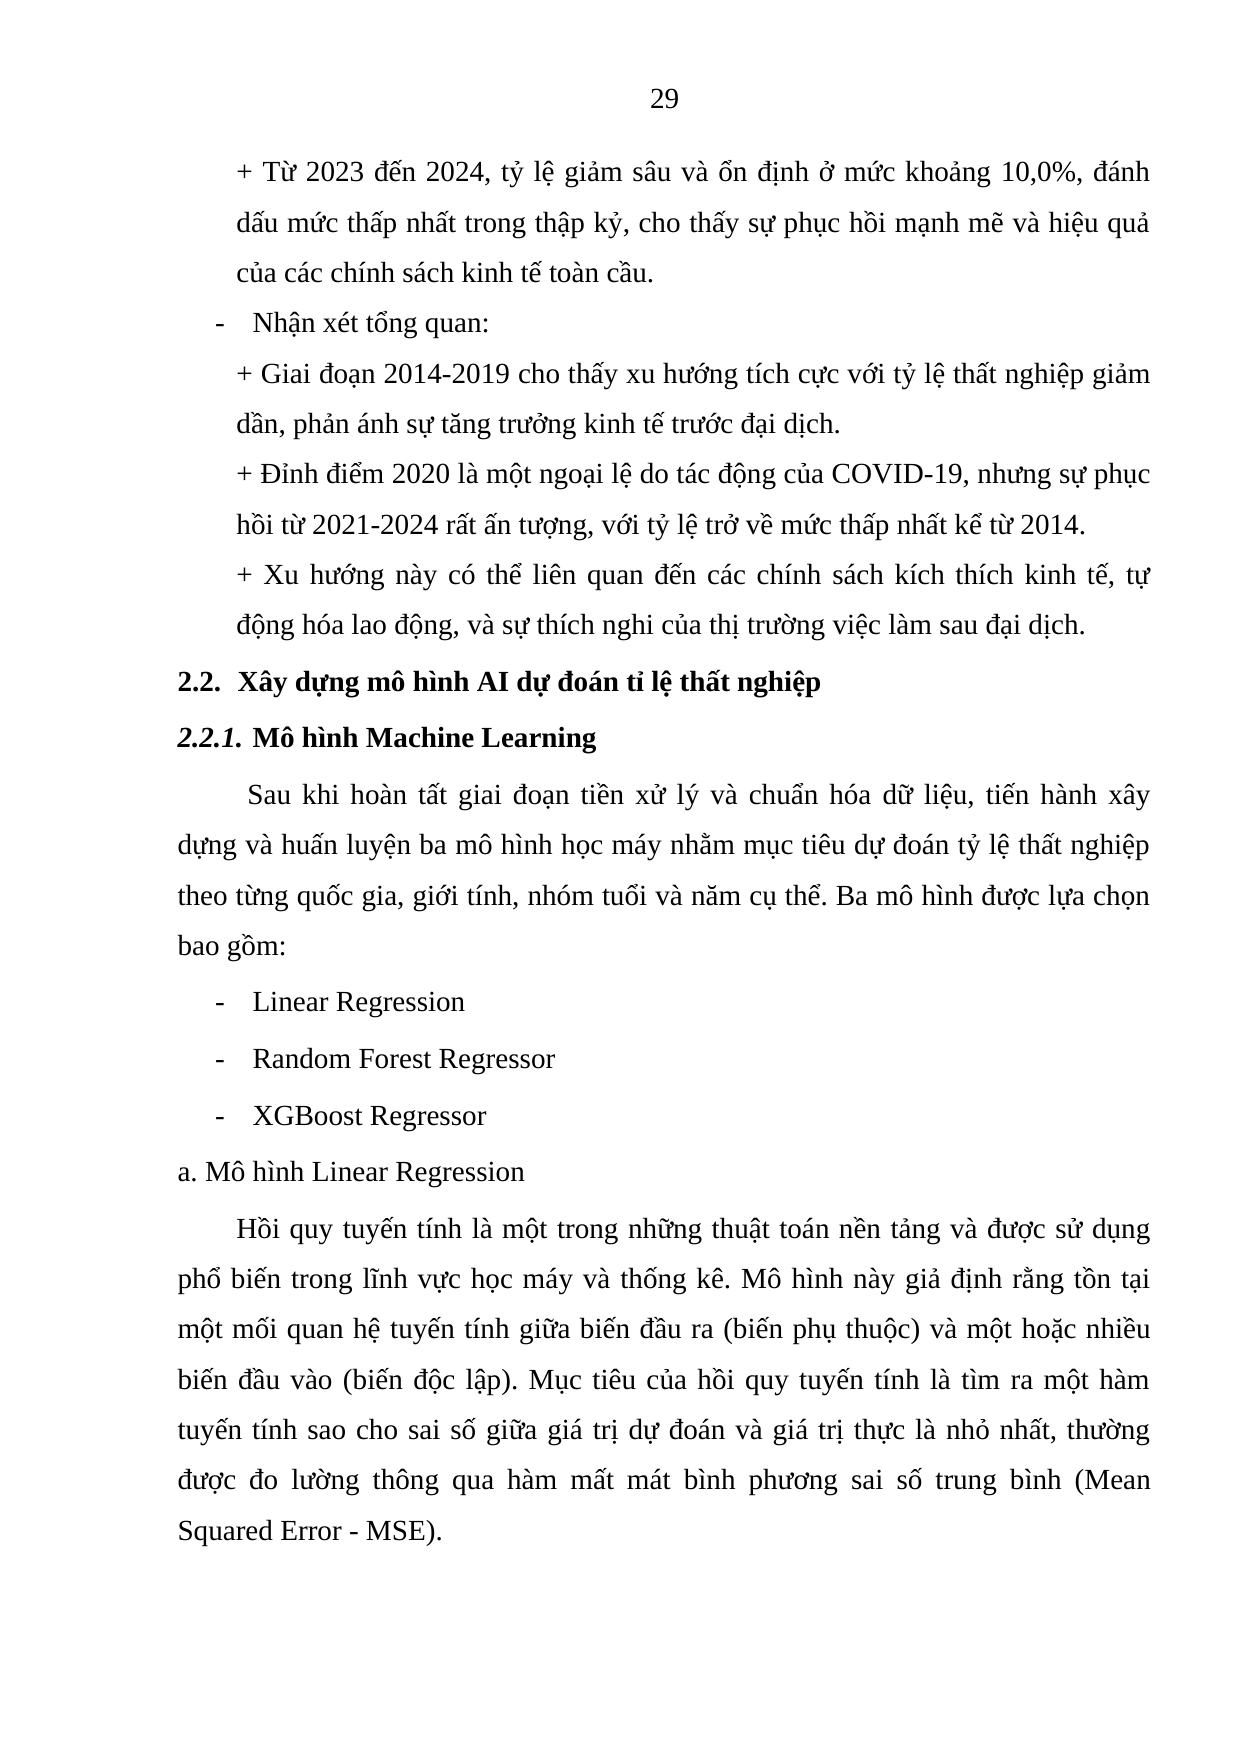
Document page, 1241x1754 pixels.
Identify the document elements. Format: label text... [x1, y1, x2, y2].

list XGBoost Regressor [215, 1098, 1152, 1131]
list + Giai đoạn 2014-2019 cho thấy xu hướng tích cực với tỷ lệ thất nghiệp giảm dần, phản ánh sự tăng trưởng kinh tế trước đại dịch. [236, 356, 1152, 440]
text a. Mô hình Linear Regression [177, 1154, 1152, 1188]
text Sau khi hoàn tất giai đoạn tiền xử lý và chuẩn hóa dữ liệu, tiến hành xây dựng và huấn luyện ba mô hình học máy nhằm mục tiêu dự đoán tỷ lệ thất nghiệp theo từng quốc gia, giới tính, nhóm tuổi và năm cụ thể. Ba mô hình được lựa chọn bao gồm: [177, 777, 1152, 962]
list Random Forest Regressor [215, 1041, 1152, 1075]
list Nhận xét tổng quan: [215, 306, 1152, 339]
subtitle Mô hình Machine Learning [177, 721, 1152, 754]
subtitle Xây dựng mô hình AI dự đoán tỉ lệ thất nghiệp [177, 664, 1152, 697]
text Hồi quy tuyến tính là một trong những thuật toán nền tảng và được sử dụng phổ biến trong lĩnh vực học máy và thống kê. Mô hình này giả định rằng tồn tại một mối quan hệ tuyến tính giữa biến đầu ra (biến phụ thuộc) và một hoặc nhiều biến đầu vào (biến độc lập). Mục tiêu của hồi quy tuyến tính là tìm ra một hàm tuyến tính sao cho sai số giữa giá trị dự đoán và giá trị thực là nhỏ nhất, thường được đo lường thông qua hàm mất mát bình phương sai số trung bình (Mean Squared Error - MSE). [177, 1211, 1152, 1546]
list + Đỉnh điểm 2020 là một ngoại lệ do tác động của COVID-19, nhưng sự phục hồi từ 2021-2024 rất ấn tượng, với tỷ lệ trở về mức thấp nhất kể từ 2014. [236, 456, 1152, 540]
list Linear Regression [215, 984, 1152, 1018]
list + Từ 2023 đến 2024, tỷ lệ giảm sâu và ổn định ở mức khoảng 10,0%, đánh dấu mức thấp nhất trong thập kỷ, cho thấy sự phục hồi mạnh mẽ và hiệu quả của các chính sách kinh tế toàn cầu. [236, 154, 1152, 289]
list + Xu hướng này có thể liên quan đến các chính sách kích thích kinh tế, tự động hóa lao động, và sự thích nghi của thị trường việc làm sau đại dịch. [236, 557, 1152, 641]
